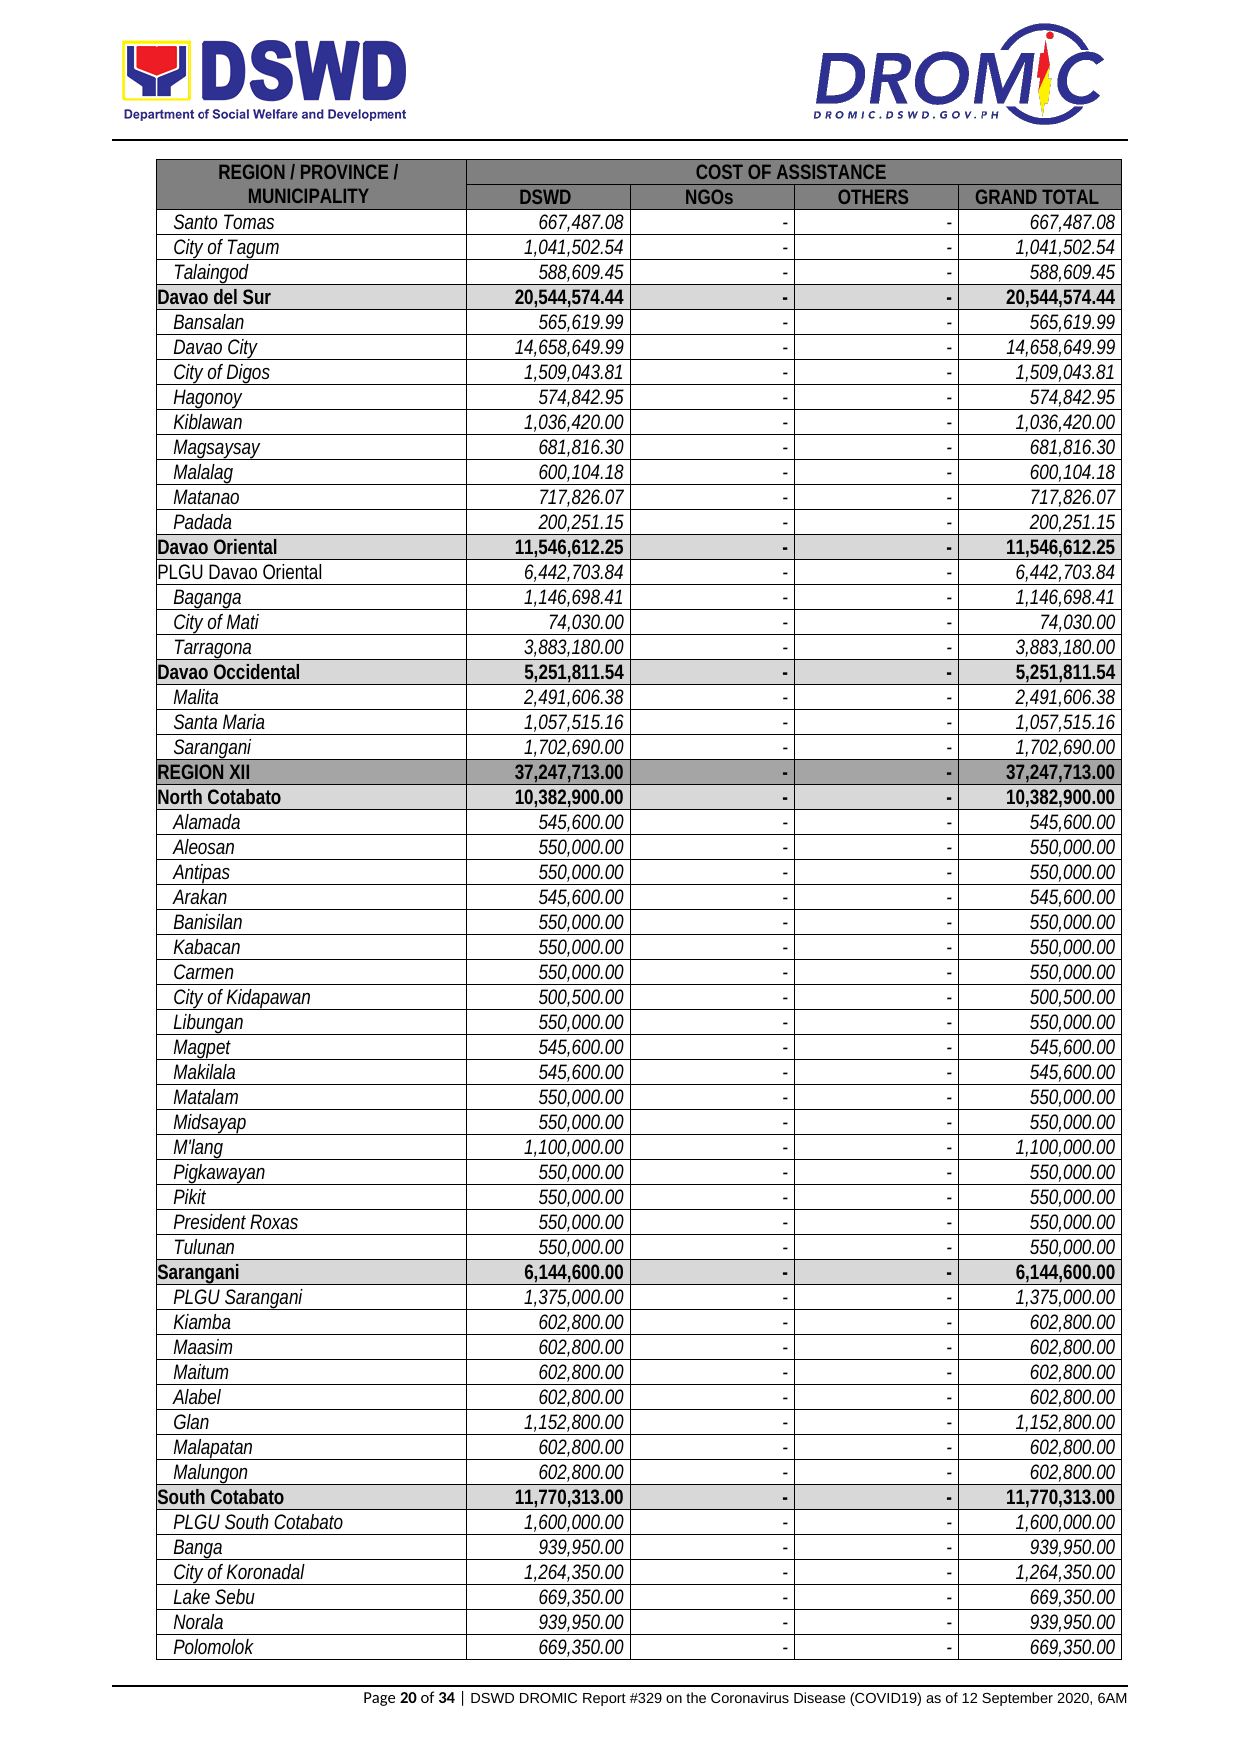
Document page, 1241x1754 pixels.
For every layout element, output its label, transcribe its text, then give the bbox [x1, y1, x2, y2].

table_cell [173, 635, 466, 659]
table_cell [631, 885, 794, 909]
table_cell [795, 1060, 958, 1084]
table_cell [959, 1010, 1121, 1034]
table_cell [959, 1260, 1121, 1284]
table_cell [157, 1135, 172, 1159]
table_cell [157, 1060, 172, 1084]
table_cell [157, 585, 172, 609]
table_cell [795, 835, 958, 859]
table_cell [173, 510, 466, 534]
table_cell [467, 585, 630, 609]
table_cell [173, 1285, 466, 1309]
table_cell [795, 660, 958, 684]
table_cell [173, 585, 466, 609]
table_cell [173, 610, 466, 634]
picture [781, 23, 1133, 125]
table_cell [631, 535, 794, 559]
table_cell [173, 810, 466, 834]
table_cell GRAND TOTAL [959, 185, 1121, 209]
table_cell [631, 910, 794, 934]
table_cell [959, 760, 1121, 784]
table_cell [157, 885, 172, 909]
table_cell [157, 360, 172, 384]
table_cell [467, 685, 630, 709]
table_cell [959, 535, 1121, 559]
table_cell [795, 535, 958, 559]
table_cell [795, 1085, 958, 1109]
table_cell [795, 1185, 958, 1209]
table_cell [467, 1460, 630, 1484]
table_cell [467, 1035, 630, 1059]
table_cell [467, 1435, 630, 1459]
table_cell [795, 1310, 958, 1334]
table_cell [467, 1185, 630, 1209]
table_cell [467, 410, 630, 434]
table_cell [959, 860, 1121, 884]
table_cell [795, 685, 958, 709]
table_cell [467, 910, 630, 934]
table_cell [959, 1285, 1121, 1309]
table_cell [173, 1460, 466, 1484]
table_header COST OF ASSISTANCE [467, 160, 1121, 184]
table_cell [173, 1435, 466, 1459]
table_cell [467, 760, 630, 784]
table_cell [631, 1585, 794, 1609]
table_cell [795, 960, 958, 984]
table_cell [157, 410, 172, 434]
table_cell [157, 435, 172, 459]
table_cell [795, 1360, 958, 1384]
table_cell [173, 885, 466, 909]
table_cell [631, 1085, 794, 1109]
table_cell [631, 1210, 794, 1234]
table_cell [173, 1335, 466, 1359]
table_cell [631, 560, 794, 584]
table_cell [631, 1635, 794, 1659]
table_cell OTHERS [795, 185, 958, 209]
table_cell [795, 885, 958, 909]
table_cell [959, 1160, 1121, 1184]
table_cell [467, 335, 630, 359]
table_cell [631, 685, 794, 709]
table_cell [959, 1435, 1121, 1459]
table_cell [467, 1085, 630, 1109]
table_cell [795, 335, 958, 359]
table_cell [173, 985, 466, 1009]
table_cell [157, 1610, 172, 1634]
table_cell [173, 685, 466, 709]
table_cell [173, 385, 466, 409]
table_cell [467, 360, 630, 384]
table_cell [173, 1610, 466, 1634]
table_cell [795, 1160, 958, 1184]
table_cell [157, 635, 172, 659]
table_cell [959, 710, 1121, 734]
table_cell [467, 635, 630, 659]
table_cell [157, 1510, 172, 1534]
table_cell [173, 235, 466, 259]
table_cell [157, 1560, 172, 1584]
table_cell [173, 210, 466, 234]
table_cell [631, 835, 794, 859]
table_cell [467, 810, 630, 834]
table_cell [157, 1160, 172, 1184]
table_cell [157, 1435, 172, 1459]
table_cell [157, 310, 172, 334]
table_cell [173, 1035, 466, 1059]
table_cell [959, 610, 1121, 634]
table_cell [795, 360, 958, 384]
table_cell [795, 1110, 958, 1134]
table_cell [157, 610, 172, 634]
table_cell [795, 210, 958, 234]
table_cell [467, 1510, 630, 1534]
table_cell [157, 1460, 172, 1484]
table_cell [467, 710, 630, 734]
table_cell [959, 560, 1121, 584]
table_cell DSWD [467, 185, 630, 209]
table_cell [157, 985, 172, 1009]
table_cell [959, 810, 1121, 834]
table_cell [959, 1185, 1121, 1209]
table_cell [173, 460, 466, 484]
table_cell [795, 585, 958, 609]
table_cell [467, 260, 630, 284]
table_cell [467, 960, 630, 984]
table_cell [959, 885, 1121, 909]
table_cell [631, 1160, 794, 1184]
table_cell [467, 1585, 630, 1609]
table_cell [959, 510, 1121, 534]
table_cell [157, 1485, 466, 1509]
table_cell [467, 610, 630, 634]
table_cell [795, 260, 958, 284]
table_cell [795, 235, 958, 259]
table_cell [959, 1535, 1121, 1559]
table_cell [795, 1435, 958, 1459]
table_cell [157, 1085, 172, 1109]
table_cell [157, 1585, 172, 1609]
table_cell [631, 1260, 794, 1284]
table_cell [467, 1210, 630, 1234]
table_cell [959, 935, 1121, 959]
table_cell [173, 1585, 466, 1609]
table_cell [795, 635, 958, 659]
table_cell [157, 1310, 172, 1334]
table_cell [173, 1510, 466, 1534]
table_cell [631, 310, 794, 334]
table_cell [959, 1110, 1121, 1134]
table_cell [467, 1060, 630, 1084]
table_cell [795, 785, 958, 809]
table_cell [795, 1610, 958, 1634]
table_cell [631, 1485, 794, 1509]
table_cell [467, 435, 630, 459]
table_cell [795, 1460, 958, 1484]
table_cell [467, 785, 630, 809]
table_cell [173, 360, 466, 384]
table_cell NGOs [631, 185, 794, 209]
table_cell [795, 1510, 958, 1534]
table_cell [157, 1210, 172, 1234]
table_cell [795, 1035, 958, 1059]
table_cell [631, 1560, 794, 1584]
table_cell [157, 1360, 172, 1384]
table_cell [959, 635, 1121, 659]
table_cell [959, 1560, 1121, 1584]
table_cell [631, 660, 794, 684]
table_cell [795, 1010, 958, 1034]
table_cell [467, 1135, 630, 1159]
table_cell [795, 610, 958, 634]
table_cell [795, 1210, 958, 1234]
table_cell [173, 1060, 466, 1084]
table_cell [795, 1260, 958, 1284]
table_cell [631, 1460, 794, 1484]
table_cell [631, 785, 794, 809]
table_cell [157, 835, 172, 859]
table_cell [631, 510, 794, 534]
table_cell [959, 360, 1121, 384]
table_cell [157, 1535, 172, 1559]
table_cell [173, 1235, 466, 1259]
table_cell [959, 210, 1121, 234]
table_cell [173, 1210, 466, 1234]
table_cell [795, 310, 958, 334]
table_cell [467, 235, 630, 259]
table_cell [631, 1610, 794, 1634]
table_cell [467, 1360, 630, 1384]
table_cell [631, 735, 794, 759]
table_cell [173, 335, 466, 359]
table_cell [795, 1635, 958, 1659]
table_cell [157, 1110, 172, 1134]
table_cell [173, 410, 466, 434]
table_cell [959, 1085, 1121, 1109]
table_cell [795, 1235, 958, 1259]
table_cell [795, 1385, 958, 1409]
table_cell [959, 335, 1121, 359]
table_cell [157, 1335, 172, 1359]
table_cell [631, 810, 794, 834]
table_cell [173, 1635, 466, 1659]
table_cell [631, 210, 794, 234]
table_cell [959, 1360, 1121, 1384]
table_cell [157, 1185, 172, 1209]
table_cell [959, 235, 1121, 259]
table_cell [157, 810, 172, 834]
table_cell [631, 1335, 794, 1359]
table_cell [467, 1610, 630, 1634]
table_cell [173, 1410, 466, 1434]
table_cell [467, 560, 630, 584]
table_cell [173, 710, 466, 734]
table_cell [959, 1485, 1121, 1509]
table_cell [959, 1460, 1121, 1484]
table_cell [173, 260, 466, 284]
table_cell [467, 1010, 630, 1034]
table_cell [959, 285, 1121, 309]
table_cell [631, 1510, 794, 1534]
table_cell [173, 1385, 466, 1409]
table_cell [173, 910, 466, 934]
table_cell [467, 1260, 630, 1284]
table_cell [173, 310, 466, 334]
table_header REGION / PROVINCE / MUNICIPALITY [157, 160, 466, 209]
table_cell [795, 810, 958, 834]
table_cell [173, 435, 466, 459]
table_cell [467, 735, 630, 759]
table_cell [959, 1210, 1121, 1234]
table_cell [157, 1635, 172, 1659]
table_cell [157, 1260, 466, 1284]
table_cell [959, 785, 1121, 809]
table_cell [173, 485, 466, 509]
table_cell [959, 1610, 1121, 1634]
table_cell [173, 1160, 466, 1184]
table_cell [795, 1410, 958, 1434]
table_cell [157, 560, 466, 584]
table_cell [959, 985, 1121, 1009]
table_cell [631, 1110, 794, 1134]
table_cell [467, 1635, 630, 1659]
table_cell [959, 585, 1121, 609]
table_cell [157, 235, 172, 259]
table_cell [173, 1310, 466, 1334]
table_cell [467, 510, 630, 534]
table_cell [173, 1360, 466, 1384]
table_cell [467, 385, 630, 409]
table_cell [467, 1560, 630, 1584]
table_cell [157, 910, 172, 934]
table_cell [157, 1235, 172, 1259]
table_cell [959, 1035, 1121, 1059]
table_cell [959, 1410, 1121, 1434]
picture [112, 37, 416, 125]
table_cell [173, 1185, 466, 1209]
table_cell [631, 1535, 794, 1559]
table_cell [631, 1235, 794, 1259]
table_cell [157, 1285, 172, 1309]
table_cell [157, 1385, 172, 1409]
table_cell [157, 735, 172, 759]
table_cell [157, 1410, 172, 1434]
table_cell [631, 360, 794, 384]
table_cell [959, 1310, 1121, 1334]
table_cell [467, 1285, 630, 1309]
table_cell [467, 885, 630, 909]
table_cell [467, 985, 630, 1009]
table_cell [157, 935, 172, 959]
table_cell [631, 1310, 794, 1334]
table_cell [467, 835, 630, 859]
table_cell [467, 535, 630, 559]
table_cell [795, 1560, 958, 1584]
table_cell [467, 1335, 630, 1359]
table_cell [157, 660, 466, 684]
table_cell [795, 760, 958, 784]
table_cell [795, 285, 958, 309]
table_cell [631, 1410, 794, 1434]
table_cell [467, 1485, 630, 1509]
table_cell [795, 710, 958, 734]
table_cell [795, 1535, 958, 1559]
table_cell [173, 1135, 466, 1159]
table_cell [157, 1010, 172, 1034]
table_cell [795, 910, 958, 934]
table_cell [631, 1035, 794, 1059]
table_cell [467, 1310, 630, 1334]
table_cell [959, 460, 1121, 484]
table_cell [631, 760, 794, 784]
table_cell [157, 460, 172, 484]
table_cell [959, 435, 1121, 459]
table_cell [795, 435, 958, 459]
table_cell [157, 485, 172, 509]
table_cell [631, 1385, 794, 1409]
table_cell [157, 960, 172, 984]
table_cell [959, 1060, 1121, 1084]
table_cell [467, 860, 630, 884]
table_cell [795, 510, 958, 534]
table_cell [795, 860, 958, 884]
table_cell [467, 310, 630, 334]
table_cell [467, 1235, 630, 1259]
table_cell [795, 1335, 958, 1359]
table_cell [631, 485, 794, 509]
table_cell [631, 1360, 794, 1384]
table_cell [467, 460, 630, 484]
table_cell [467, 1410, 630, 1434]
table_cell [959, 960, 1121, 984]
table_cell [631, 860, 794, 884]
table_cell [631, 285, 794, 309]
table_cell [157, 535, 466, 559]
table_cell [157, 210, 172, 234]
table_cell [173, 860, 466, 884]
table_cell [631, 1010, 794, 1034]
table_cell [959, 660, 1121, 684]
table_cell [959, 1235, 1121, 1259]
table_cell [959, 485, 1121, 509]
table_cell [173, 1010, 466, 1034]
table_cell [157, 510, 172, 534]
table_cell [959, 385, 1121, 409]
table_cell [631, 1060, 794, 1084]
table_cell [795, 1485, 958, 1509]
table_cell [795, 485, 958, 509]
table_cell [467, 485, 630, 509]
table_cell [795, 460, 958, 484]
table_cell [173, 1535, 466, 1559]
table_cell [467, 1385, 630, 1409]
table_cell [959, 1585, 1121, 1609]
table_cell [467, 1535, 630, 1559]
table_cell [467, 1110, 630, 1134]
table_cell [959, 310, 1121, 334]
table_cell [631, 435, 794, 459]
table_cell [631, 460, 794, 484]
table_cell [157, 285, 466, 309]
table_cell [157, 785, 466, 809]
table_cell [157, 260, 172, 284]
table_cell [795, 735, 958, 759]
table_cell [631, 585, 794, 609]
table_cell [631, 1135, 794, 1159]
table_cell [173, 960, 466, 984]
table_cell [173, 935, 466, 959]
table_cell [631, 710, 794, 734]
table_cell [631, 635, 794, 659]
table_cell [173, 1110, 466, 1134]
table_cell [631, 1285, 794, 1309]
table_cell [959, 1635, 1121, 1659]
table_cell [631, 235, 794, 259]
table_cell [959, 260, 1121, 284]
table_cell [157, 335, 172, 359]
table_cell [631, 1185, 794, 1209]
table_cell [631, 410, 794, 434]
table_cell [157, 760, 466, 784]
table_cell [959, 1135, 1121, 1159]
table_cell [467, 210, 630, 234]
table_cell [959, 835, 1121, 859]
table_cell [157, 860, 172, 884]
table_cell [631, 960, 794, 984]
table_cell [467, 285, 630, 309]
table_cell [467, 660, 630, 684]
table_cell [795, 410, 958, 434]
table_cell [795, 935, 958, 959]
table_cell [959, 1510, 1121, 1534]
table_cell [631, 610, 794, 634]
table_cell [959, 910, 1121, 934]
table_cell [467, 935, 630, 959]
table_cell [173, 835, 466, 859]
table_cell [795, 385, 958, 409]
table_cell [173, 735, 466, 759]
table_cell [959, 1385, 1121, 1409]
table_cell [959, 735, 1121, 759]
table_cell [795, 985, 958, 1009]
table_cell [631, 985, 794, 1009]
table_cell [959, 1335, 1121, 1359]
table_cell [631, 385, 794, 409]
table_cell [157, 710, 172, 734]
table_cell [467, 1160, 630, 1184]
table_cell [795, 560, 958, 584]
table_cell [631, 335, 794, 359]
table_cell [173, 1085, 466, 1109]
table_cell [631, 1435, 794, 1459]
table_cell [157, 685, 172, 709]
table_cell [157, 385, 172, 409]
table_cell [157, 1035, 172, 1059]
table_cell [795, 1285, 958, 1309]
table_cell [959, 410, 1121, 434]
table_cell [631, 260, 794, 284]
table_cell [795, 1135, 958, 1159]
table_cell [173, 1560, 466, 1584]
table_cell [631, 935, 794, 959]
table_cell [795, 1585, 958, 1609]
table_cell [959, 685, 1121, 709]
